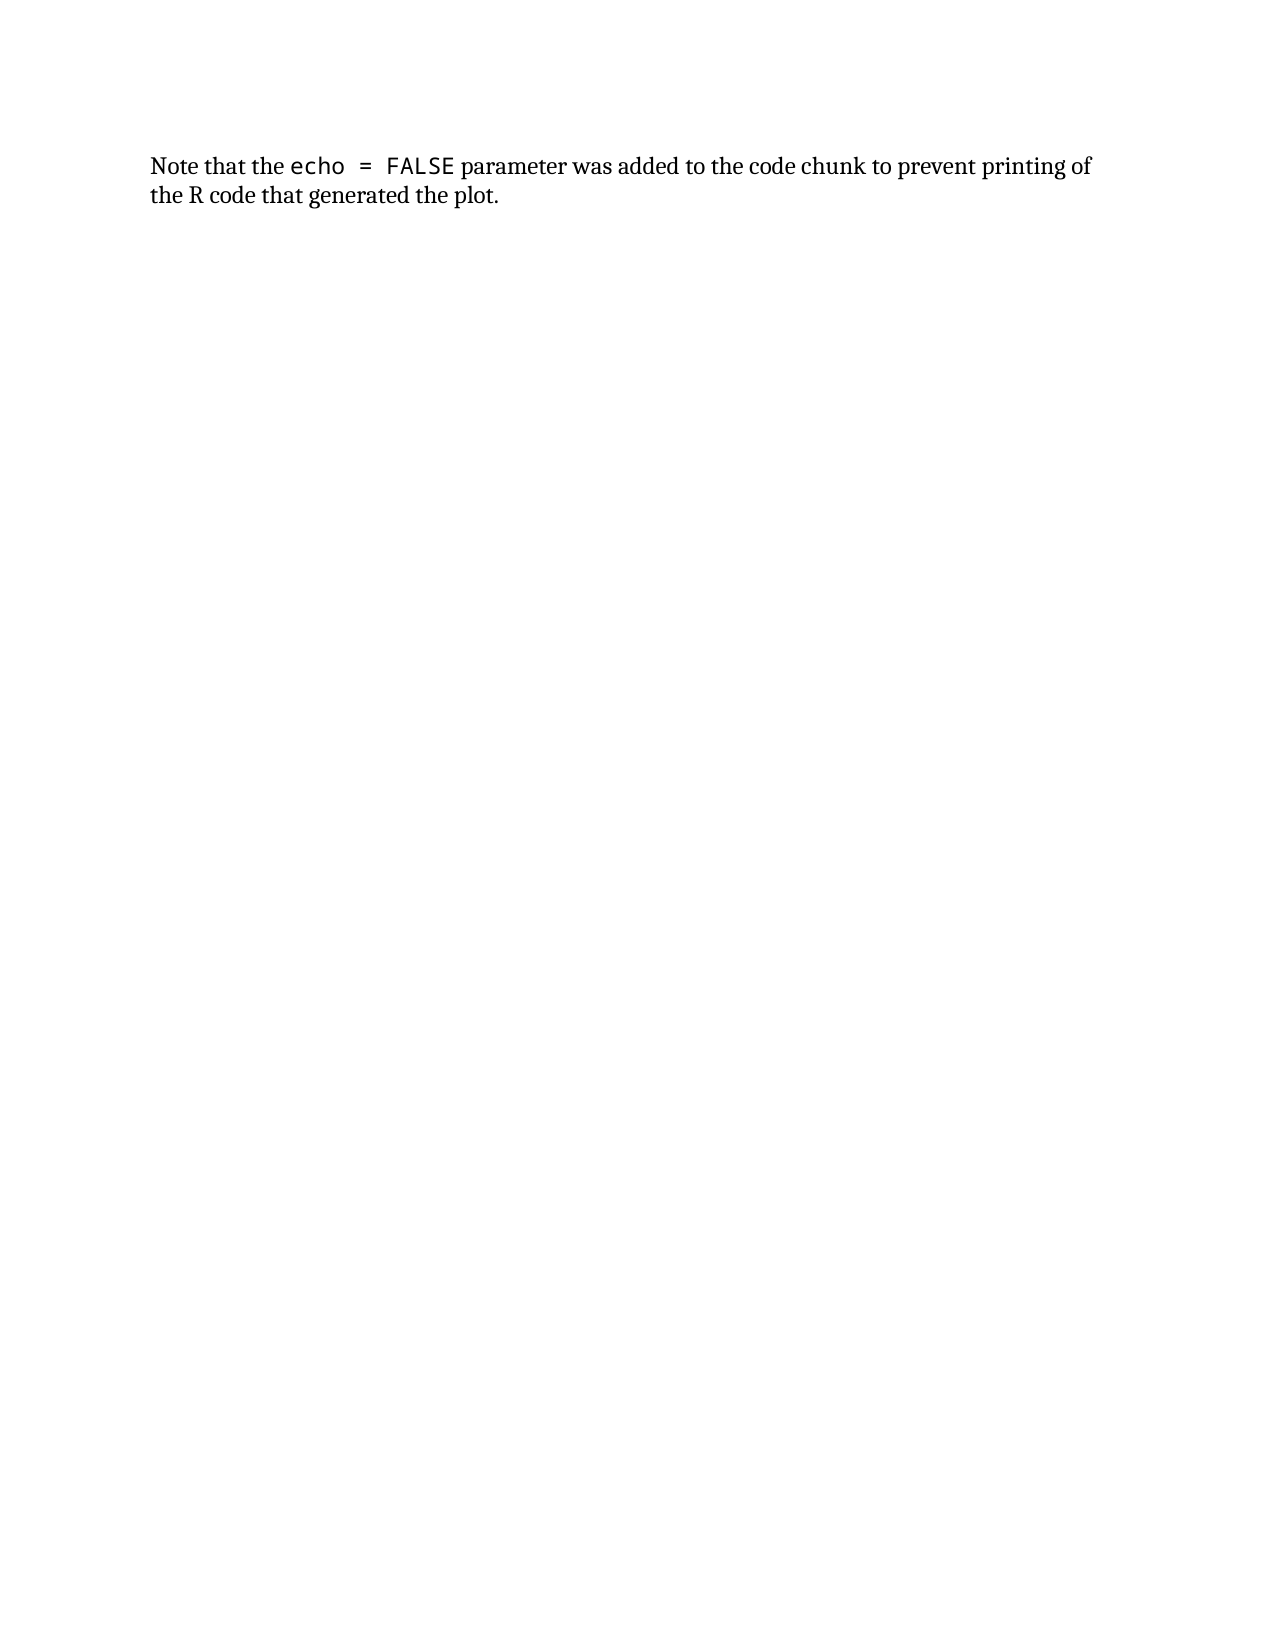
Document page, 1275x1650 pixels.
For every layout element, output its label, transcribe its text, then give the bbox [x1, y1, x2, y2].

text Note that the echo = FALSE parameter was added to the code chunk to prevent printing of the R code that generated the plot. [150, 150, 1125, 210]
